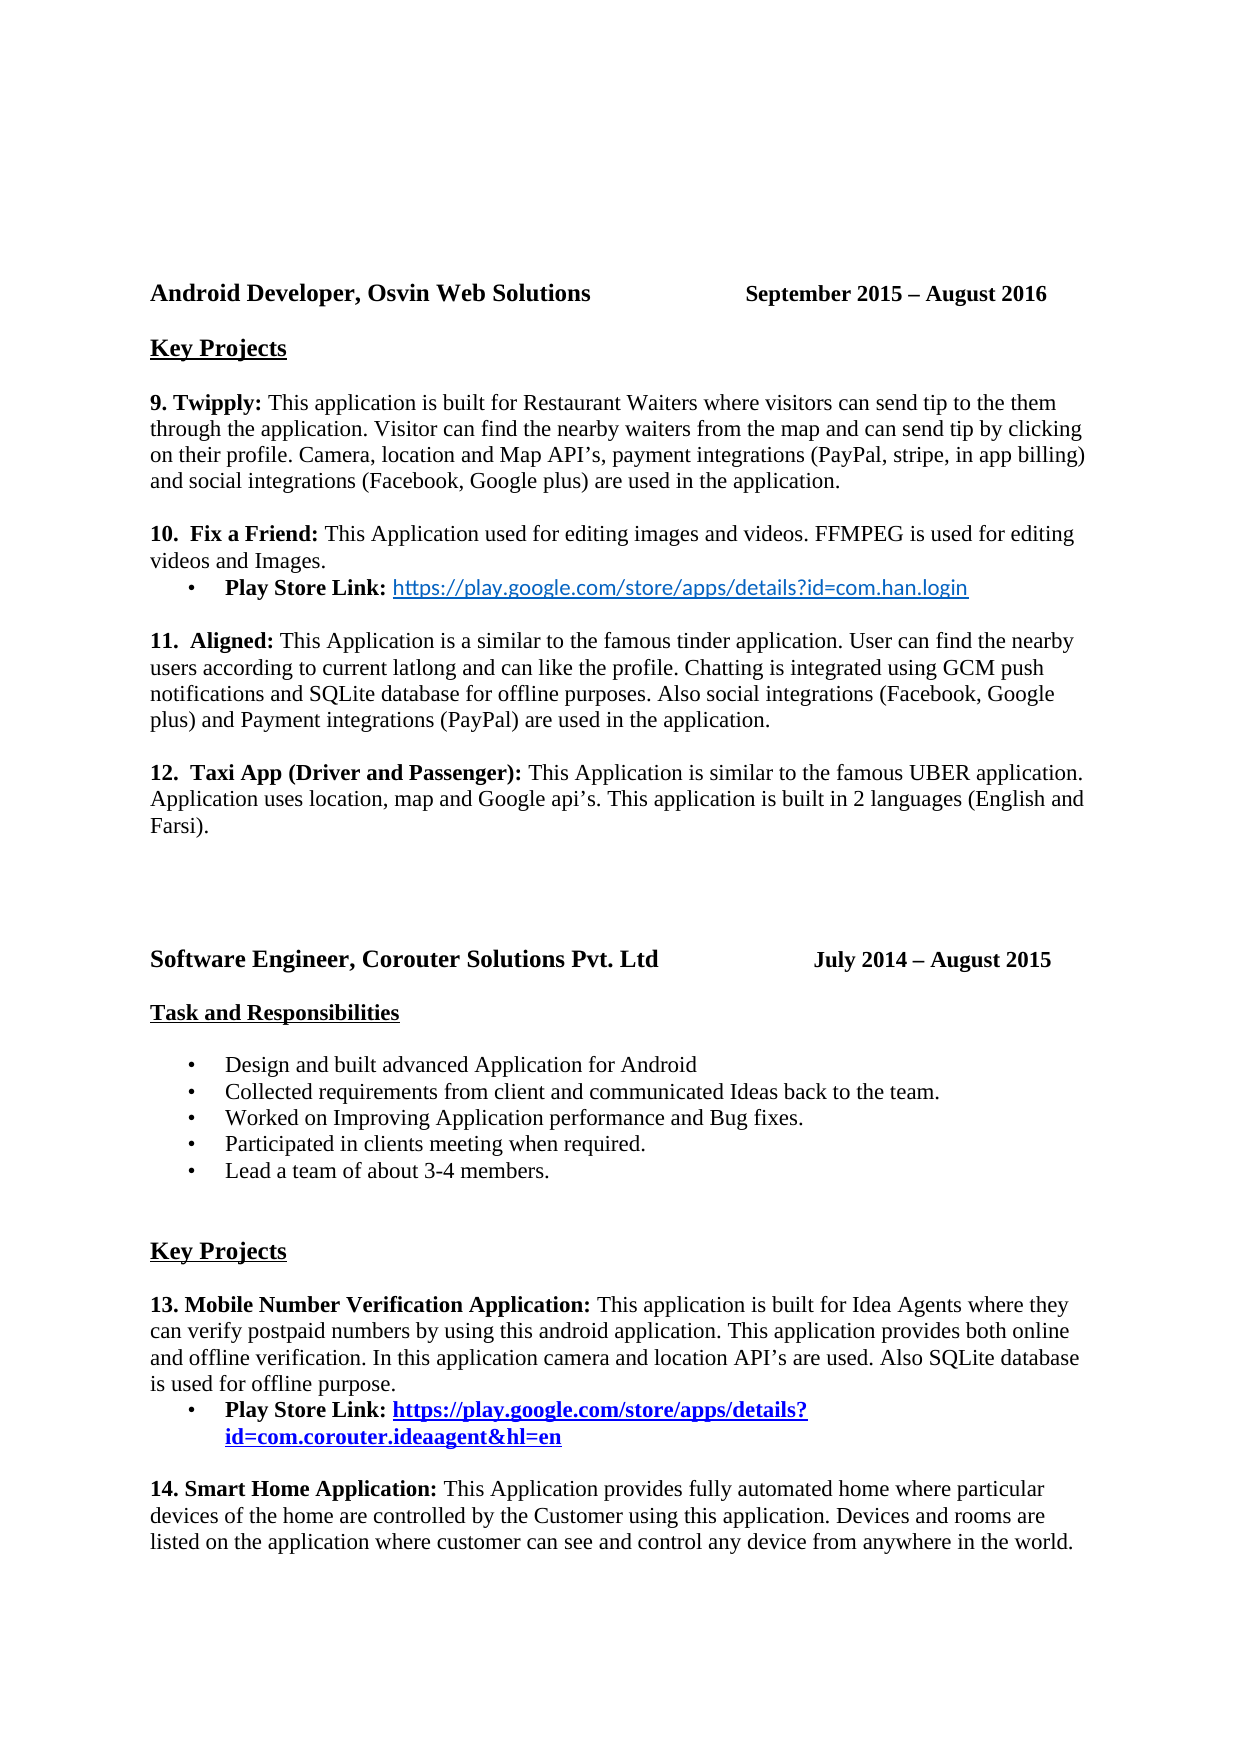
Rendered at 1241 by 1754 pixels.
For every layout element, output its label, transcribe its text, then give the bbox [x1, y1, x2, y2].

text 11. Aligned: This Application is a similar to the famous tinder application. User can find the nearby users according to current latlong and can like the profile. Chatting is integrated using GCM push notifications and SQLite database for offline purposes. Also social integrations (Facebook, Google plus) and Payment integrations (PayPal) are used in the application. [150, 627, 1090, 733]
text 9. Twipply: This application is built for Restaurant Waiters where visitors can send tip to the them through the application. Visitor can find the nearby waiters from the map and can send tip by clicking on their profile. Camera, location and Map API’s, payment integrations (PayPal, stripe, in app billing) and social integrations (Facebook, Google plus) are used in the application. [150, 388, 1090, 494]
text 10. Fix a Friend: This Application used for editing images and videos. FFMPEG is used for editing videos and Images. [150, 520, 1090, 573]
text 12. Taxi App (Driver and Passenger): This Application is similar to the famous UBER application. Application uses location, map and Google api’s. This application is built in 2 languages (English and Farsi). [150, 759, 1090, 838]
list Participated in clients meeting when required. [187, 1131, 1090, 1157]
list Lead a team of about 3-4 members. [187, 1157, 1090, 1183]
text Key Projects [150, 333, 1090, 362]
text 13. Mobile Number Verification Application: This application is built for Idea Agents where they can verify postpaid numbers by using this android application. This application provides both online and offline verification. In this application camera and location API’s are used. Also SQLite database is used for offline purpose. [150, 1291, 1090, 1396]
text Key Projects [150, 1236, 1090, 1265]
list Design and built advanced Application for Android [187, 1051, 1090, 1078]
text 14. Smart Home Application: This Application provides fully automated home where particular devices of the home are controlled by the Customer using this application. Devices and rooms are listed on the application where customer can see and control any device from anywhere in the world. [150, 1476, 1090, 1554]
list Worked on Improving Application performance and Bug fixes. [187, 1104, 1090, 1131]
text Software Engineer, Corouter Solutions Pvt. Ltd July 2014 – August 2015 [150, 944, 1090, 972]
text Task and Responsibilities [150, 999, 1090, 1025]
list Collected requirements from client and communicated Ideas back to the team. [187, 1078, 1090, 1104]
text Android Developer, Osvin Web Solutions September 2015 – August 2016 [150, 278, 1090, 307]
list Play Store Link: https://play.google.com/store/apps/details?id=com.han.login [187, 573, 1090, 601]
list Play Store Link: https://play.google.com/store/apps/details?id=com.corouter.ideaagent&hl=en [187, 1396, 1090, 1449]
